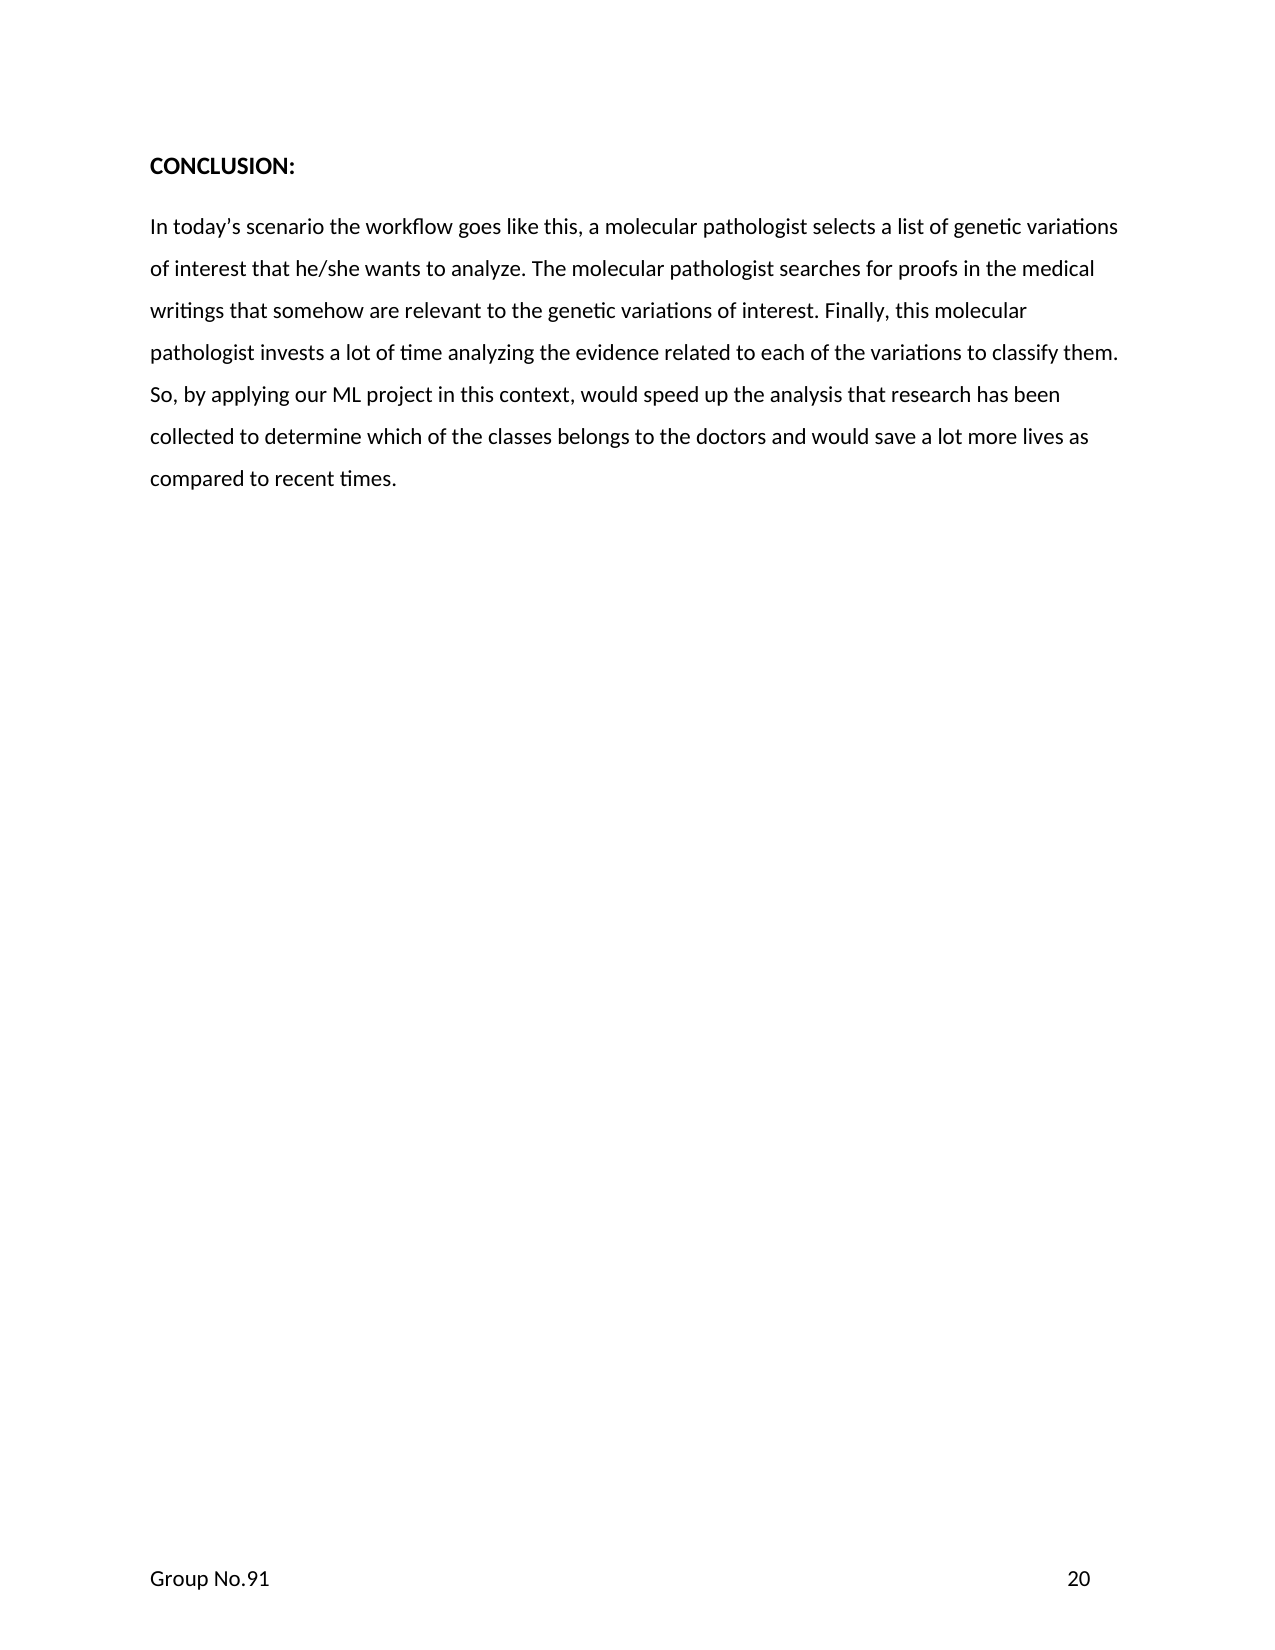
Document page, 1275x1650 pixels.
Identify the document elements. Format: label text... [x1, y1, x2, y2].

text In today’s scenario the workflow goes like this, a molecular pathologist selects a list of genetic variations of interest that he/she wants to analyze. The molecular pathologist searches for proofs in the medical writings that somehow are relevant to the genetic variations of interest. Finally, this molecular pathologist invests a lot of time analyzing the evidence related to each of the variations to classify them. So, by applying our ML project in this context, would speed up the analysis that research has been collected to determine which of the classes belongs to the doctors and would save a lot more lives as compared to recent times. [150, 212, 1125, 492]
list CONCLUSION: [150, 150, 1125, 181]
